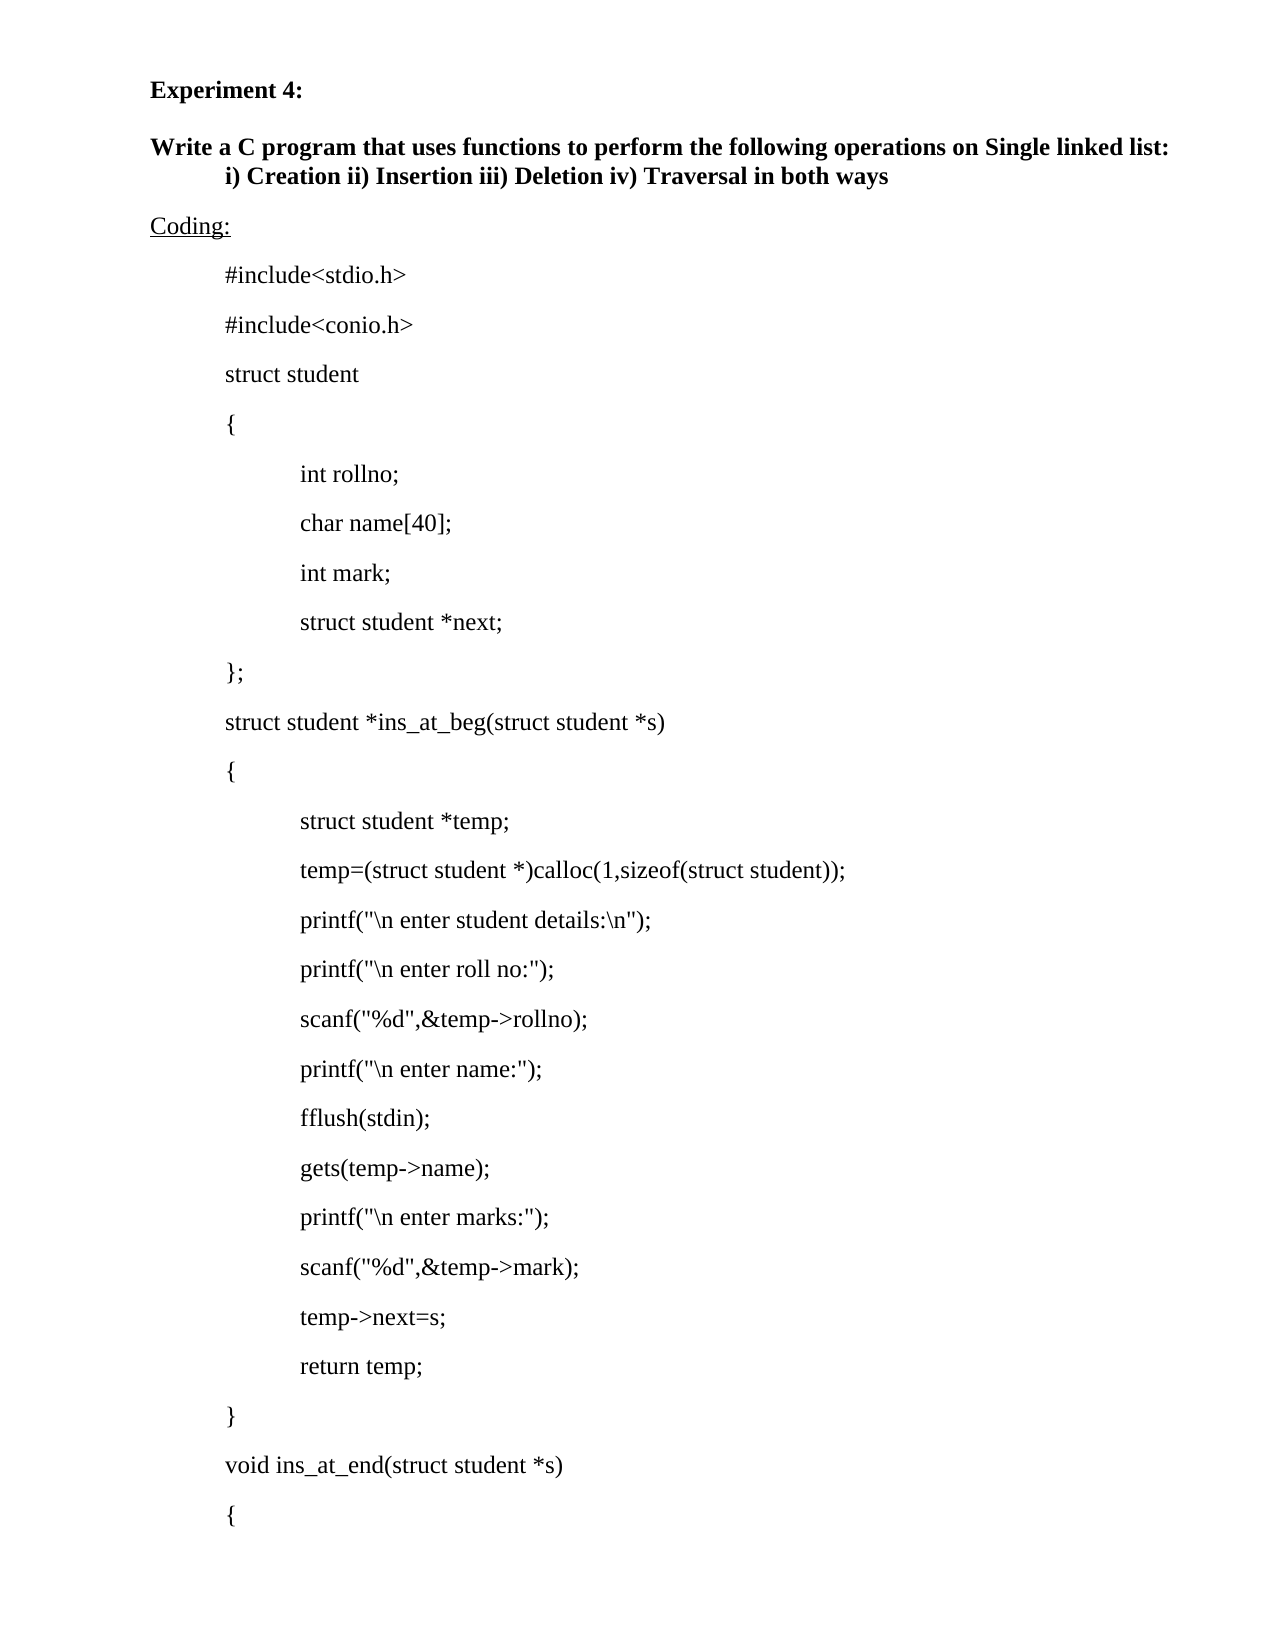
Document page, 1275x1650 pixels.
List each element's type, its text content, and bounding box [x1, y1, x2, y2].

text Coding: [150, 211, 1200, 239]
text printf("\n enter marks:"); [150, 1202, 1200, 1231]
text void ins_at_end(struct student *s) [150, 1450, 1200, 1479]
text printf("\n enter roll no:"); [150, 954, 1200, 983]
text struct student [150, 359, 1200, 388]
text char name[40]; [150, 508, 1200, 537]
text printf("\n enter student details:\n"); [150, 905, 1200, 934]
text struct student *temp; [150, 806, 1200, 834]
text scanf("%d",&temp->rollno); [150, 1004, 1200, 1033]
text fflush(stdin); [150, 1103, 1200, 1132]
text Experiment 4: [150, 75, 1200, 104]
text struct student *ins_at_beg(struct student *s) [150, 707, 1200, 735]
text temp->next=s; [150, 1302, 1200, 1330]
text } [150, 1401, 1200, 1429]
text return temp; [150, 1351, 1200, 1380]
text }; [150, 657, 1200, 686]
text { [150, 409, 1200, 438]
text i) Creation ii) Insertion iii) Deletion iv) Traversal in both ways [150, 161, 1200, 190]
text Write a C program that uses functions to perform the following operations on Single linked list: [150, 132, 1200, 161]
text temp=(struct student *)calloc(1,sizeof(struct student)); [150, 855, 1200, 884]
text gets(temp->name); [150, 1153, 1200, 1182]
text { [150, 756, 1200, 785]
text scanf("%d",&temp->mark); [150, 1252, 1200, 1281]
text int rollno; [150, 459, 1200, 487]
text #include<stdio.h> [150, 260, 1200, 289]
text printf("\n enter name:"); [150, 1054, 1200, 1082]
text { [150, 1500, 1200, 1529]
text struct student *next; [150, 607, 1200, 636]
text int mark; [150, 558, 1200, 587]
text #include<conio.h> [150, 310, 1200, 339]
